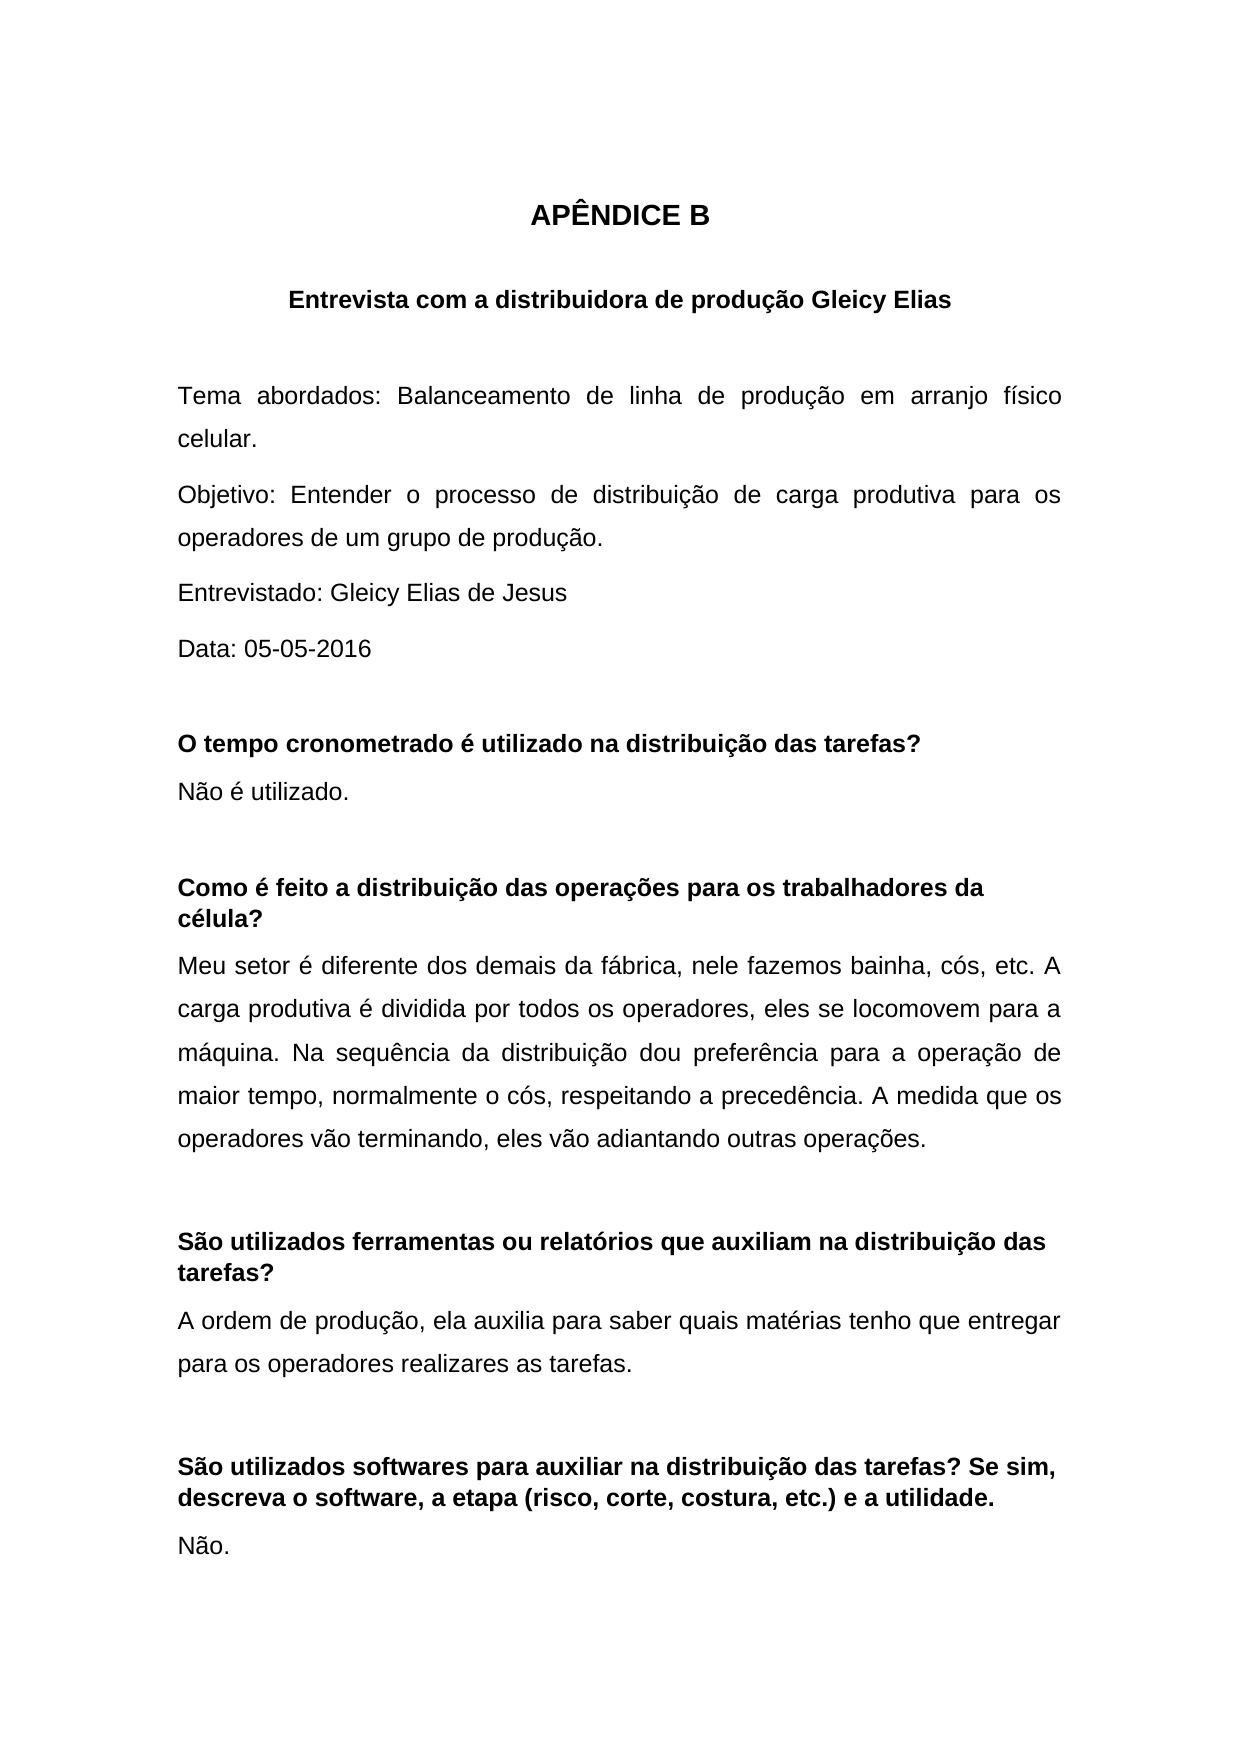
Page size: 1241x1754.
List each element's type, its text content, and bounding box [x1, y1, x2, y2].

text Entrevistado: Gleicy Elias de Jesus [177, 578, 1063, 607]
text Tema abordados: Balanceamento de linha de produção em arranjo físico celular. [177, 381, 1063, 453]
text Não. [177, 1531, 1063, 1560]
text São utilizados ferramentas ou relatórios que auxiliam na distribuição das tarefas? [177, 1227, 1063, 1287]
subtitle Apêndice B [177, 198, 1063, 231]
text Entrevista com a distribuidora de produção Gleicy Elias [177, 285, 1063, 314]
text Data: 05-05-2016 [177, 634, 1063, 663]
text O tempo cronometrado é utilizado na distribuição das tarefas? [177, 729, 1063, 758]
text Não é utilizado. [177, 777, 1063, 806]
text São utilizados softwares para auxiliar na distribuição das tarefas? Se sim, descreva o software, a etapa (risco, corte, costura, etc.) e a utilidade. [177, 1452, 1063, 1512]
text Como é feito a distribuição das operações para os trabalhadores da célula? [177, 872, 1063, 932]
text Objetivo: Entender o processo de distribuição de carga produtiva para os operadores de um grupo de produção. [177, 479, 1063, 551]
text A ordem de produção, ela auxilia para saber quais matérias tenho que entregar para os operadores realizares as tarefas. [177, 1306, 1063, 1378]
text Meu setor é diferente dos demais da fábrica, nele fazemos bainha, cós, etc. A carga produtiva é dividida por todos os operadores, eles se locomovem para a máquina. Na sequência da distribuição dou preferência para a operação de maior tempo, normalmente o cós, respeitando a precedência. A medida que os operadores vão terminando, eles vão adiantando outras operações. [177, 951, 1063, 1152]
